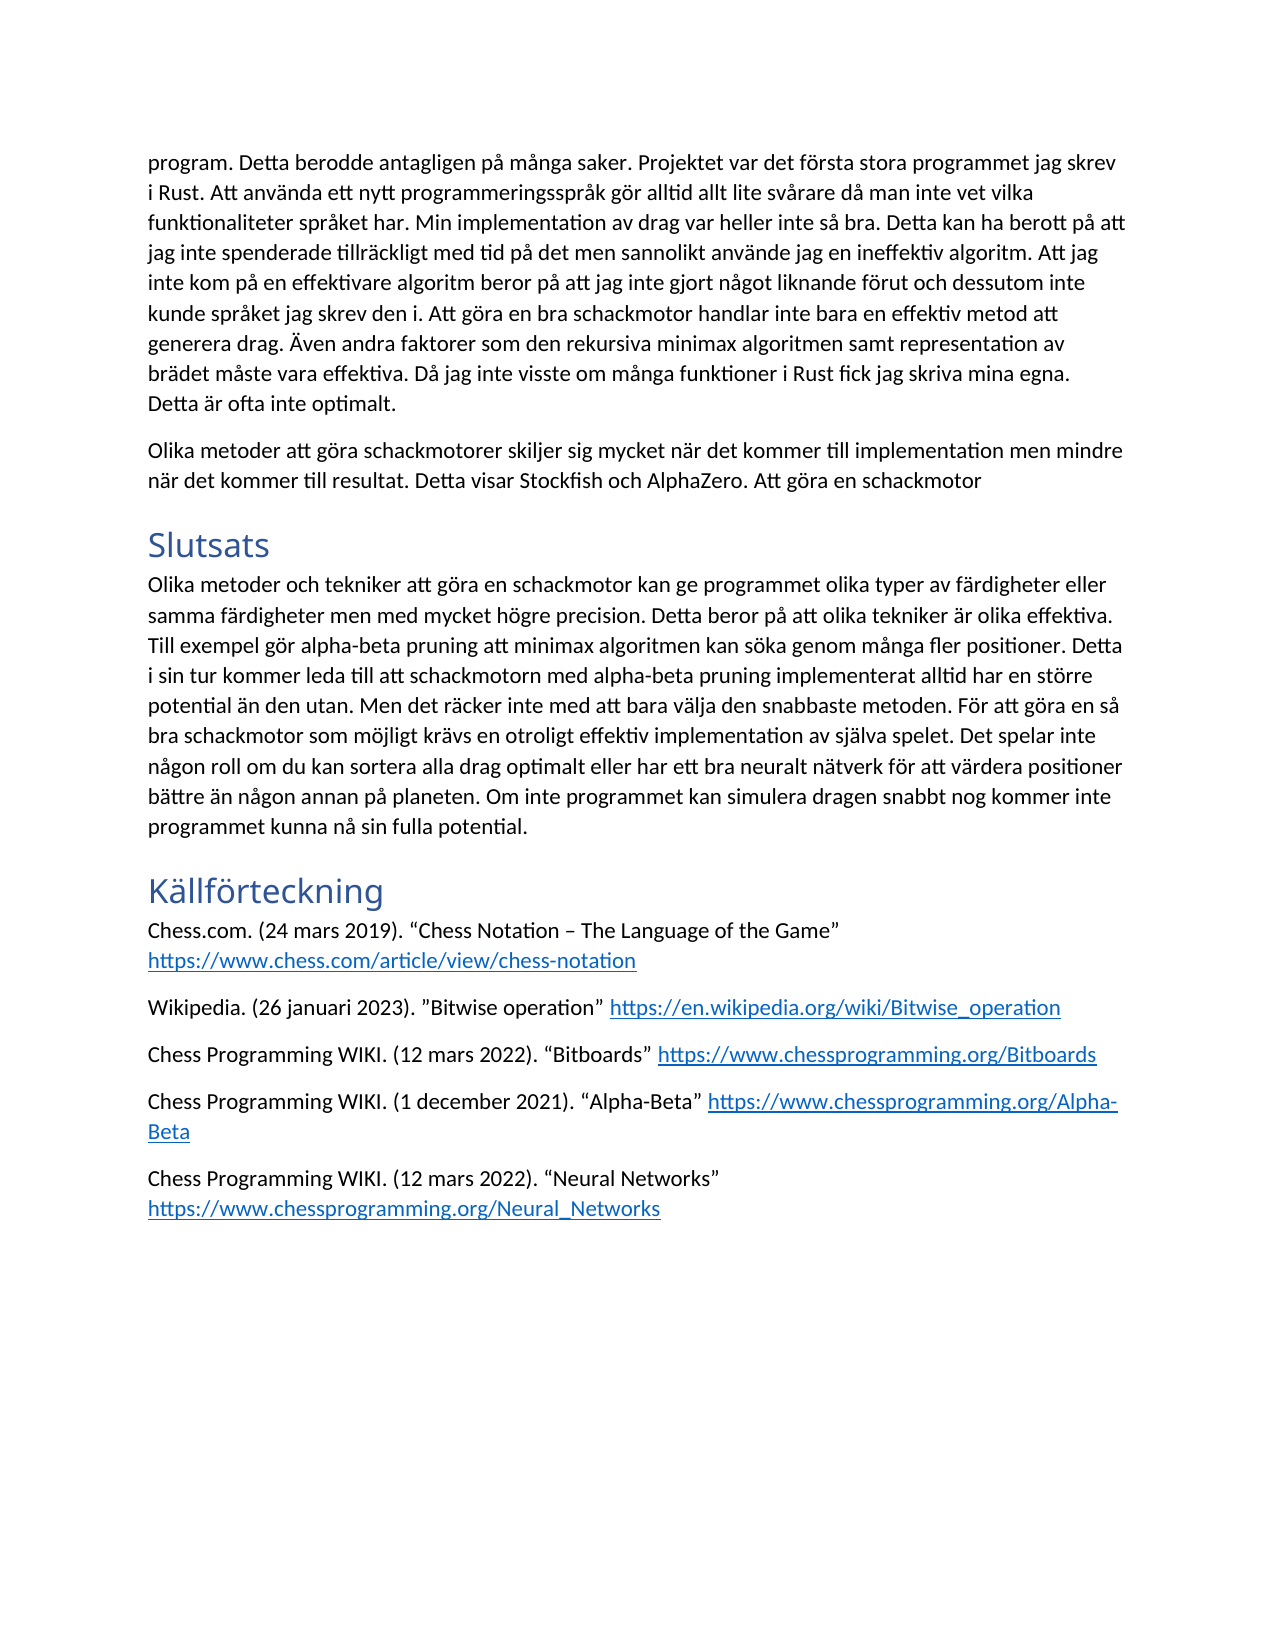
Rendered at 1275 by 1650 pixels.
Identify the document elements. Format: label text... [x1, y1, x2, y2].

text Olika metoder att göra schackmotorer skiljer sig mycket när det kommer till implementation men mindre när det kommer till resultat. Detta visar Stockfish och AlphaZero. Att göra en schackmotor [148, 436, 1127, 494]
subtitle Slutsats [148, 522, 1127, 567]
subtitle Källförteckning [148, 867, 1127, 913]
text Wikipedia. (26 januari 2023). ”Bitwise operation” https://en.wikipedia.org/wiki/Bitwise_operation [148, 993, 1127, 1021]
text Chess Programming WIKI. (1 december 2021). “Alpha-Beta” https://www.chessprogramming.org/Alpha-Beta [148, 1087, 1127, 1145]
text Chess Programming WIKI. (12 mars 2022). “Neural Networks” https://www.chessprogramming.org/Neural_Networks [148, 1164, 1127, 1222]
text Chess.com. (24 mars 2019). “Chess Notation – The Language of the Game” https://www.chess.com/article/view/chess-notation [148, 916, 1127, 974]
text Olika metoder och tekniker att göra en schackmotor kan ge programmet olika typer av färdigheter eller samma färdigheter men med mycket högre precision. Detta beror på att olika tekniker är olika effektiva. Till exempel gör alpha-beta pruning att minimax algoritmen kan söka genom många fler positioner. Detta i sin tur kommer leda till att schackmotorn med alpha-beta pruning implementerat alltid har en större potential än den utan. Men det räcker inte med att bara välja den snabbaste metoden. För att göra en så bra schackmotor som möjligt krävs en otroligt effektiv implementation av själva spelet. Det spelar inte någon roll om du kan sortera alla drag optimalt eller har ett bra neuralt nätverk för att värdera positioner bättre än någon annan på planeten. Om inte programmet kan simulera dragen snabbt nog kommer inte programmet kunna nå sin fulla potential. [148, 571, 1127, 840]
text Chess Programming WIKI. (12 mars 2022). “Bitboards” https://www.chessprogramming.org/Bitboards [148, 1040, 1127, 1068]
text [148, 148, 1127, 417]
